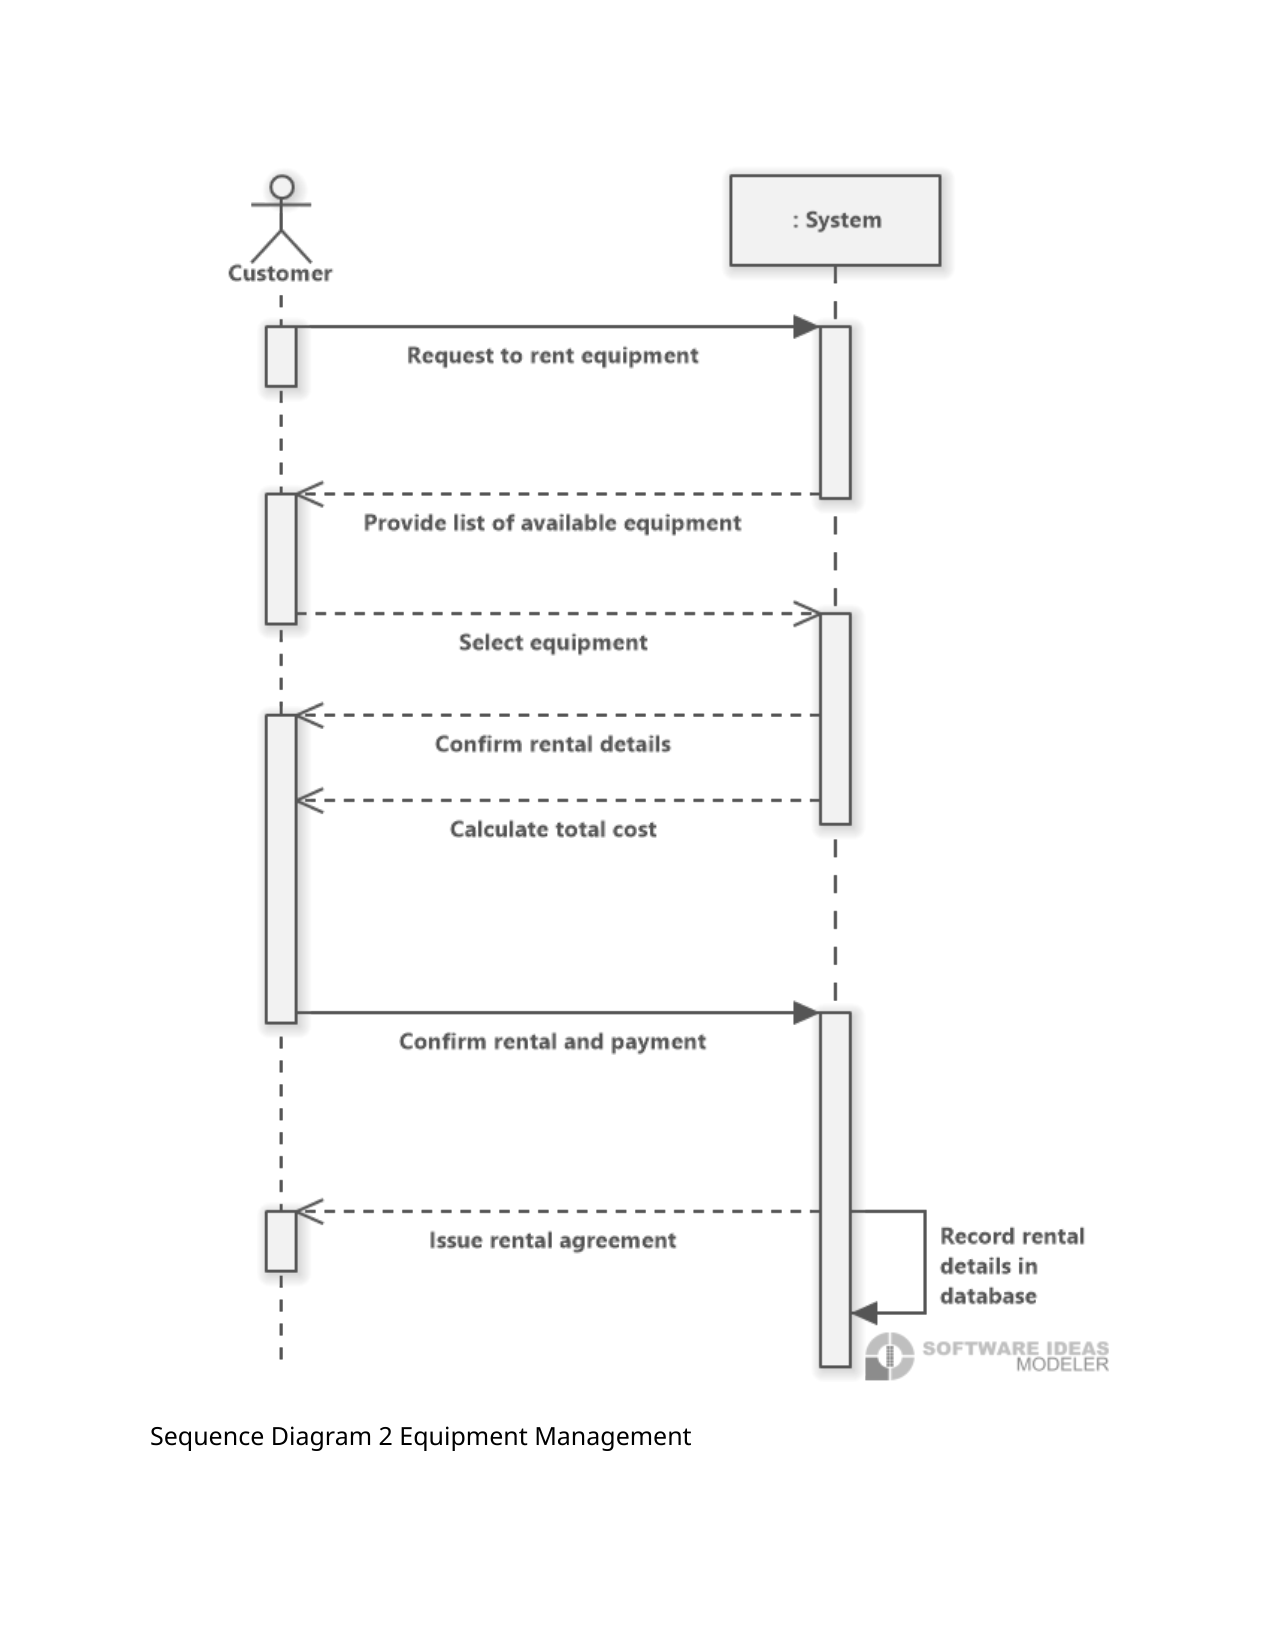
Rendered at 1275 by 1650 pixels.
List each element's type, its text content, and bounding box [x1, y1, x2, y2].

text Sequence Diagram 2 Equipment Management [150, 1419, 1125, 1453]
picture [150, 150, 1124, 1397]
